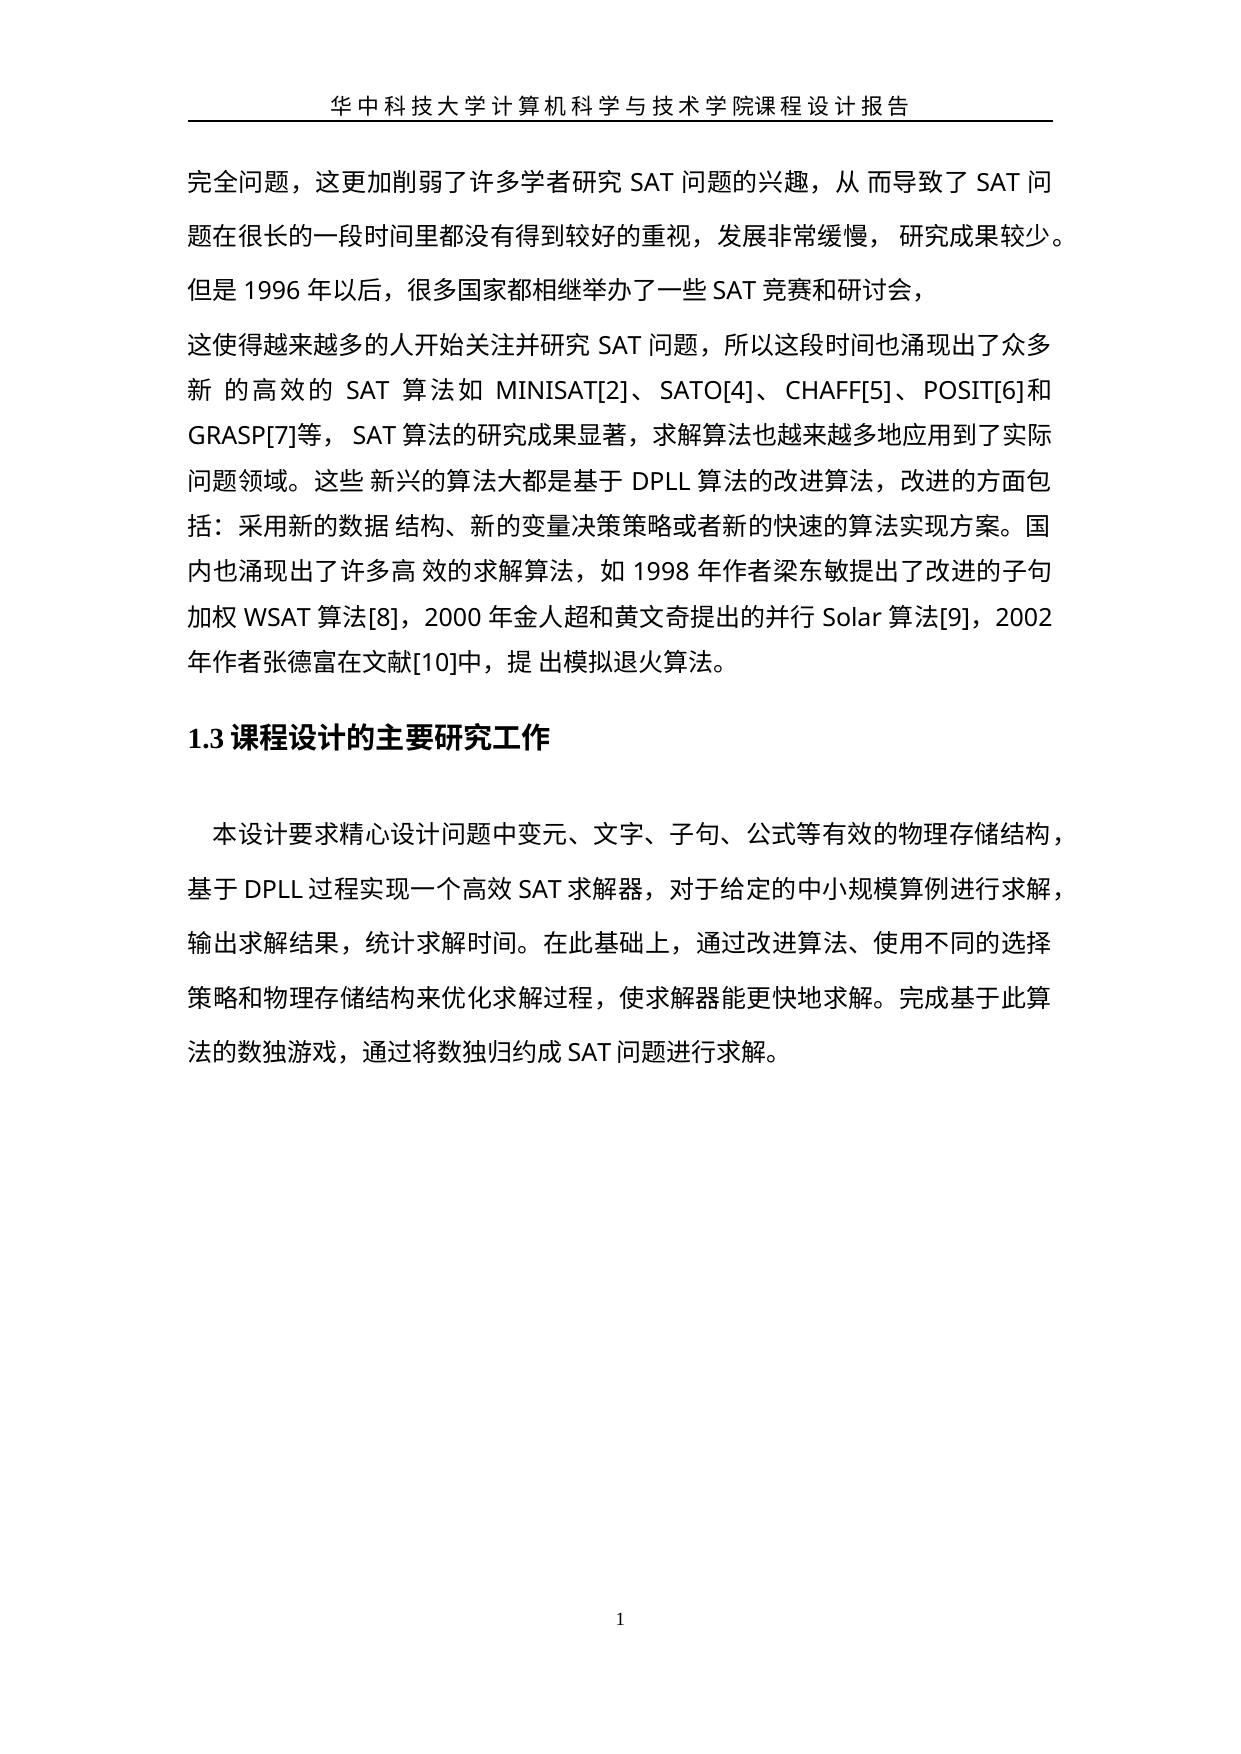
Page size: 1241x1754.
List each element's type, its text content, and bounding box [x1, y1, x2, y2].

text 本设计要求精心设计问题中变元、文字、子句、公式等有效的物理存储结构，基于DPLL过程实现一个高效SAT求解器，对于给定的中小规模算例进行求解，输出求解结果，统计求解时间。在此基础上，通过改进算法、使用不同的选择策略和物理存储结构来优化求解过程，使求解器能更快地求解。完成基于此算法的数独游戏，通过将数独归约成SAT问题进行求解。 [187, 815, 1053, 1069]
subtitle 1.3课程设计的主要研究工作 [187, 715, 1053, 757]
text 这使得越来越多的人开始关注并研究 SAT 问题，所以这段时间也涌现出了众多新 的高效的 SAT 算法如 MINISAT[2]、SATO[4]、CHAFF[5]、POSIT[6]和 GRASP[7]等， SAT 算法的研究成果显著，求解算法也越来越多地应用到了实际问题领域。这些 新兴的算法大都是基于 DPLL 算法的改进算法，改进的方面包括：采用新的数据 结构、新的变量决策策略或者新的快速的算法实现方案。国内也涌现出了许多高 效的求解算法，如 1998 年作者梁东敏提出了改进的子句加权 WSAT 算法[8]，2000 年金人超和黄文奇提出的并行 Solar 算法[9]，2002 年作者张德富在文献[10]中，提 出模拟退火算法。 [187, 325, 1053, 678]
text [187, 162, 1053, 307]
